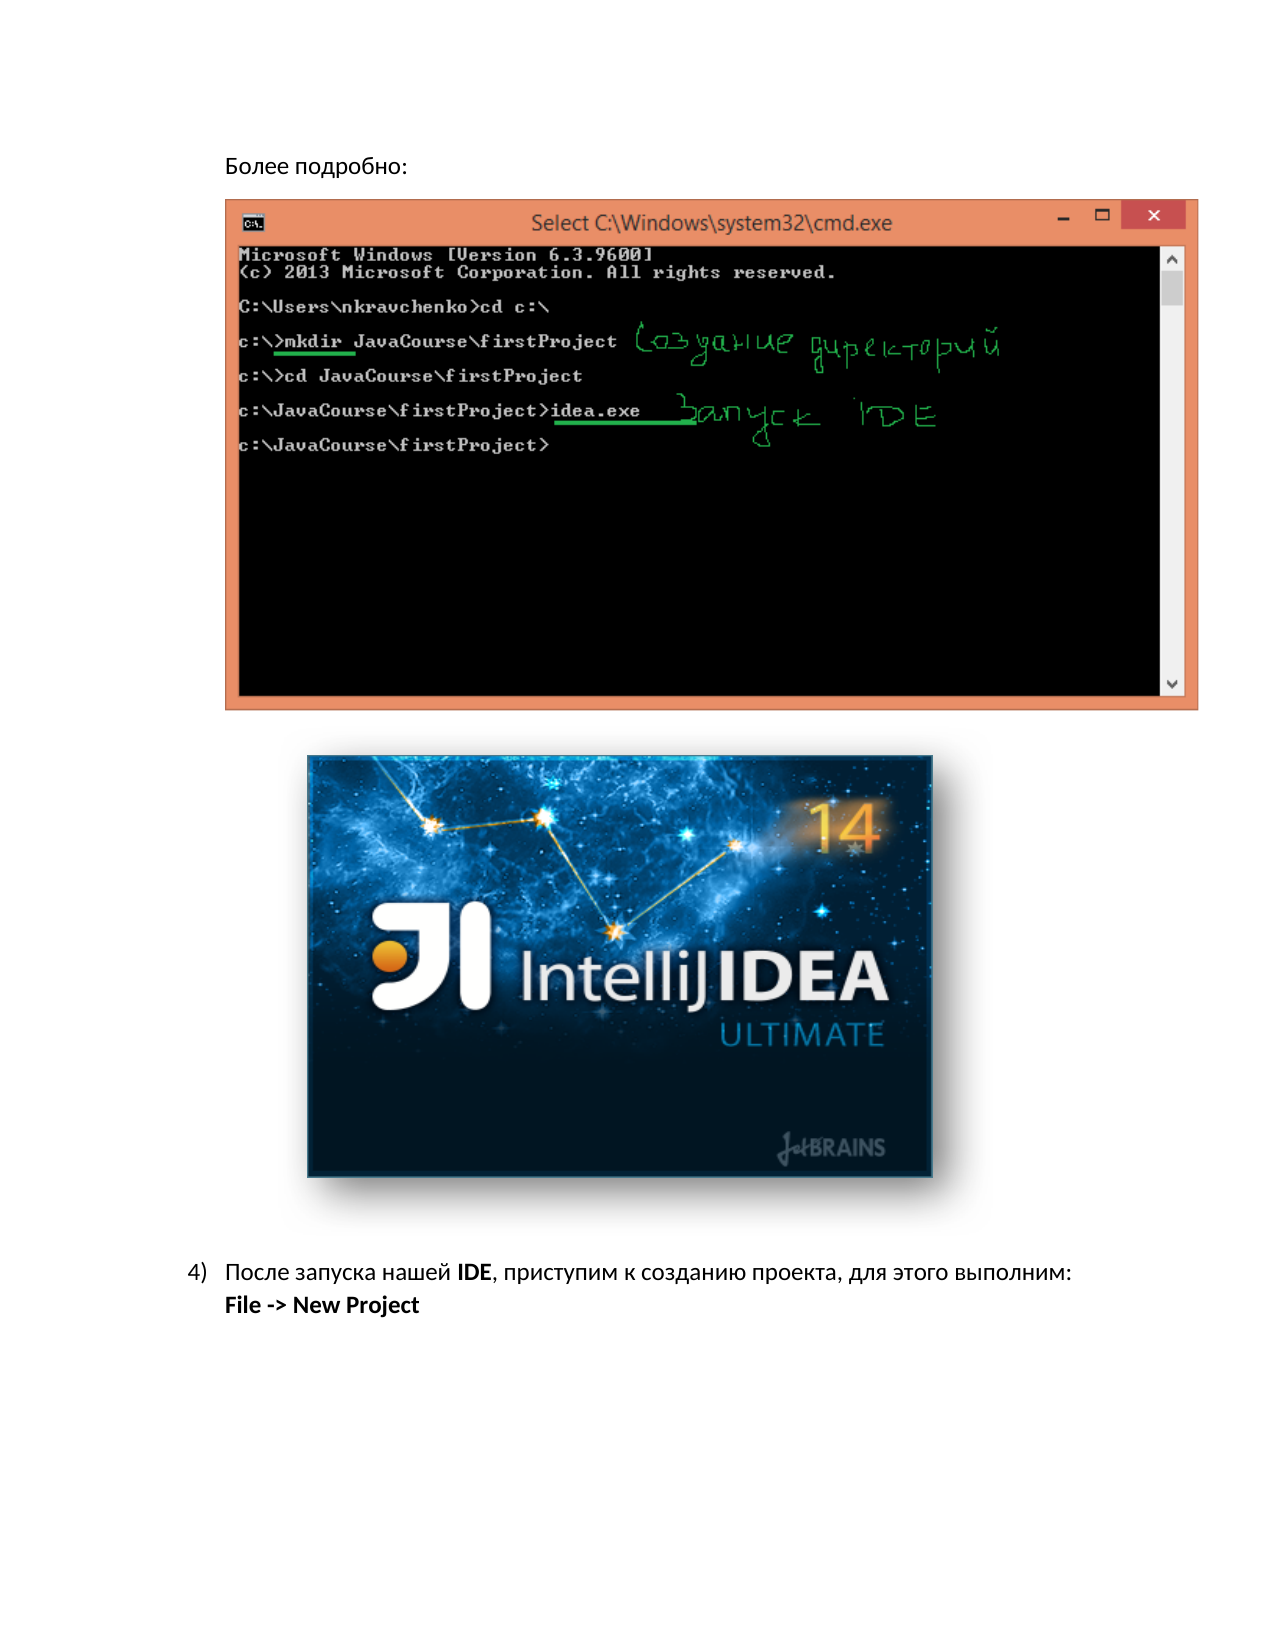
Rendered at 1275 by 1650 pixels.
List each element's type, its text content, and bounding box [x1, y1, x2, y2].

list После запуска нашей IDE, приступим к созданию проекта, для этого выполним: [187, 1256, 1125, 1287]
list File -> New Project [225, 1289, 1125, 1319]
picture [307, 755, 933, 1178]
picture [225, 199, 1199, 712]
text Более подробно: [225, 150, 1125, 181]
